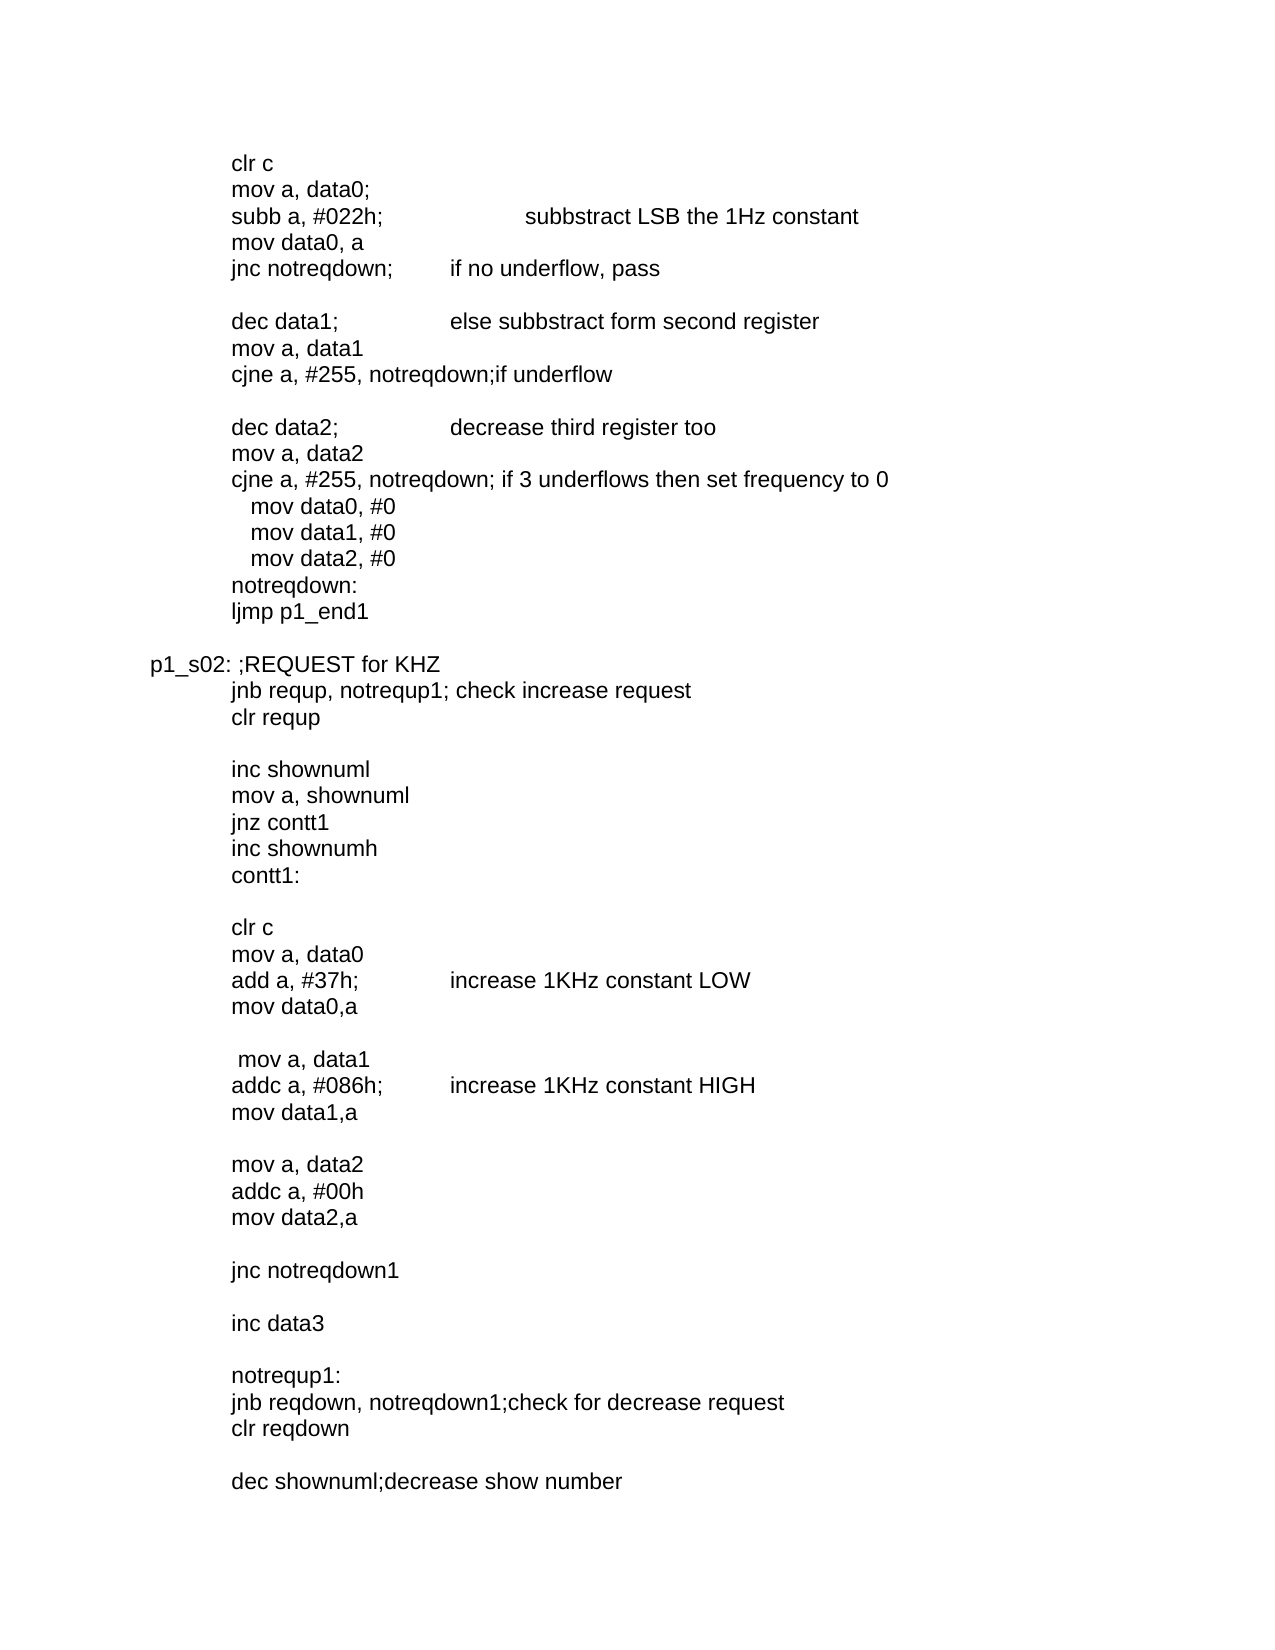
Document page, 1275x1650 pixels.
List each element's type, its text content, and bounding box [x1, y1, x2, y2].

text addc a, #00h [150, 1178, 1125, 1204]
text inc shownuml [150, 756, 1125, 782]
text jnb requp, notrequp1; check increase request [150, 677, 1125, 703]
text mov a, data1 [150, 1046, 1125, 1072]
text mov data0, #0 [150, 493, 1125, 519]
text mov data1,a [150, 1099, 1125, 1125]
text mov a, shownuml [150, 782, 1125, 809]
text mov a, data2 [150, 440, 1125, 466]
text addc a, #086h; increase 1KHz constant HIGH [150, 1072, 1125, 1099]
text mov a, data2 [150, 1151, 1125, 1178]
text clr reqdown [150, 1415, 1125, 1441]
text mov data2, #0 [150, 545, 1125, 572]
text mov data1, #0 [150, 519, 1125, 545]
text ljmp p1_end1 [150, 598, 1125, 624]
text jnz contt1 [150, 809, 1125, 835]
text clr requp [150, 703, 1125, 730]
text mov data0,a [150, 993, 1125, 1020]
text p1_s02: ;REQUEST for KHZ [150, 651, 1125, 677]
text mov a, data1 [150, 334, 1125, 361]
text notrequp1: [150, 1362, 1125, 1389]
text contt1: [150, 862, 1125, 888]
text jnc notreqdown1 [150, 1257, 1125, 1283]
text dec data2; decrease third register too [150, 413, 1125, 440]
text notreqdown: [150, 572, 1125, 598]
text inc shownumh [150, 835, 1125, 862]
text cjne a, #255, notreqdown;if underflow [150, 361, 1125, 387]
text mov data0, a [150, 229, 1125, 255]
text clr c [150, 150, 1125, 176]
text add a, #37h; increase 1KHz constant LOW [150, 967, 1125, 993]
text clr c [150, 914, 1125, 941]
text mov data2,a [150, 1204, 1125, 1231]
text mov a, data0 [150, 941, 1125, 967]
text inc data3 [150, 1309, 1125, 1336]
text cjne a, #255, notreqdown; if 3 underflows then set frequency to 0 [150, 466, 1125, 493]
text dec data1; else subbstract form second register [150, 308, 1125, 334]
text dec shownuml;decrease show number [150, 1468, 1125, 1494]
text mov a, data0; [150, 176, 1125, 203]
text jnb reqdown, notreqdown1;check for decrease request [150, 1389, 1125, 1415]
text jnc notreqdown; if no underflow, pass [150, 255, 1125, 282]
text subb a, #022h; subbstract LSB the 1Hz constant [150, 203, 1125, 229]
